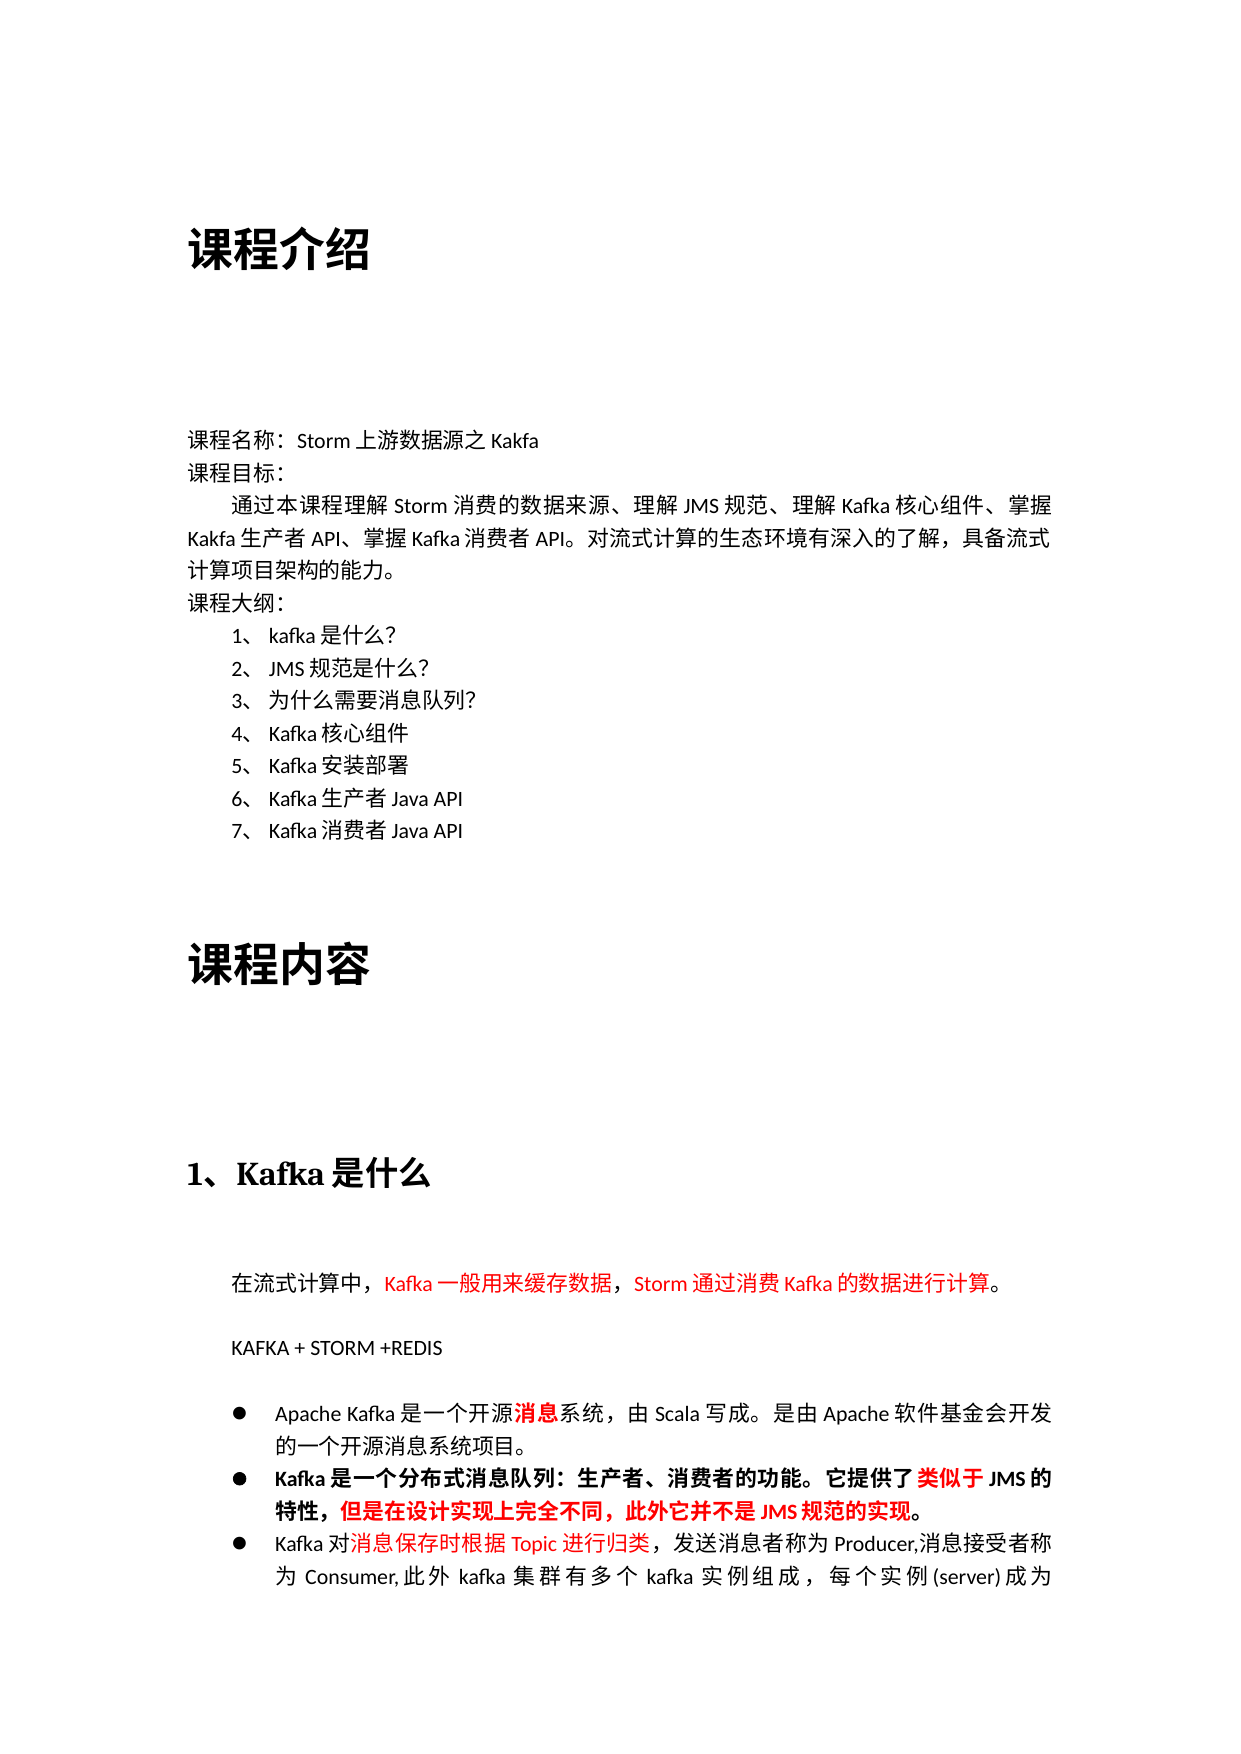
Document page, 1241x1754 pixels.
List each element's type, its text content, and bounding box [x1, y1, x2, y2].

list kafka是什么？ [231, 618, 1053, 650]
list Kafka是一个分布式消息队列：生产者、消费者的功能。它提供了类似于JMS的特性，但是在设计实现上完全不同，此外它并不是JMS规范的实现。 [231, 1461, 1053, 1526]
list JMS规范是什么？ [231, 650, 1053, 683]
text 课程名称：Storm上游数据源之Kakfa [187, 423, 1053, 455]
list Kafka消费者Java API [231, 813, 1053, 845]
list Kafka安装部署 [231, 748, 1053, 780]
text 课程目标： [187, 455, 1053, 488]
text 在流式计算中，Kafka一般用来缓存数据，Storm通过消费Kafka的数据进行计算。 [187, 1266, 1053, 1298]
list Apache Kafka是一个开源消息系统，由Scala写成。是由Apache软件基金会开发的一个开源消息系统项目。 [231, 1396, 1053, 1461]
text 课程大纲： [187, 585, 1053, 618]
list Kafka生产者Java API [231, 780, 1053, 813]
subtitle 课程内容 [187, 913, 1053, 1011]
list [231, 1526, 1053, 1591]
text KAFKA + STORM +REDIS [187, 1331, 1053, 1363]
list 为什么需要消息队列？ [231, 683, 1053, 715]
text 通过本课程理解Storm消费的数据来源、理解JMS规范、理解Kafka核心组件、掌握Kakfa生产者API、掌握Kafka消费者API。对流式计算的生态环境有深入的了解，具备流式计算项目架构的能力。 [187, 488, 1053, 585]
subtitle 1、Kafka是什么 [187, 1139, 1053, 1204]
subtitle 课程介绍 [187, 197, 1053, 295]
list Kafka核心组件 [231, 715, 1053, 748]
